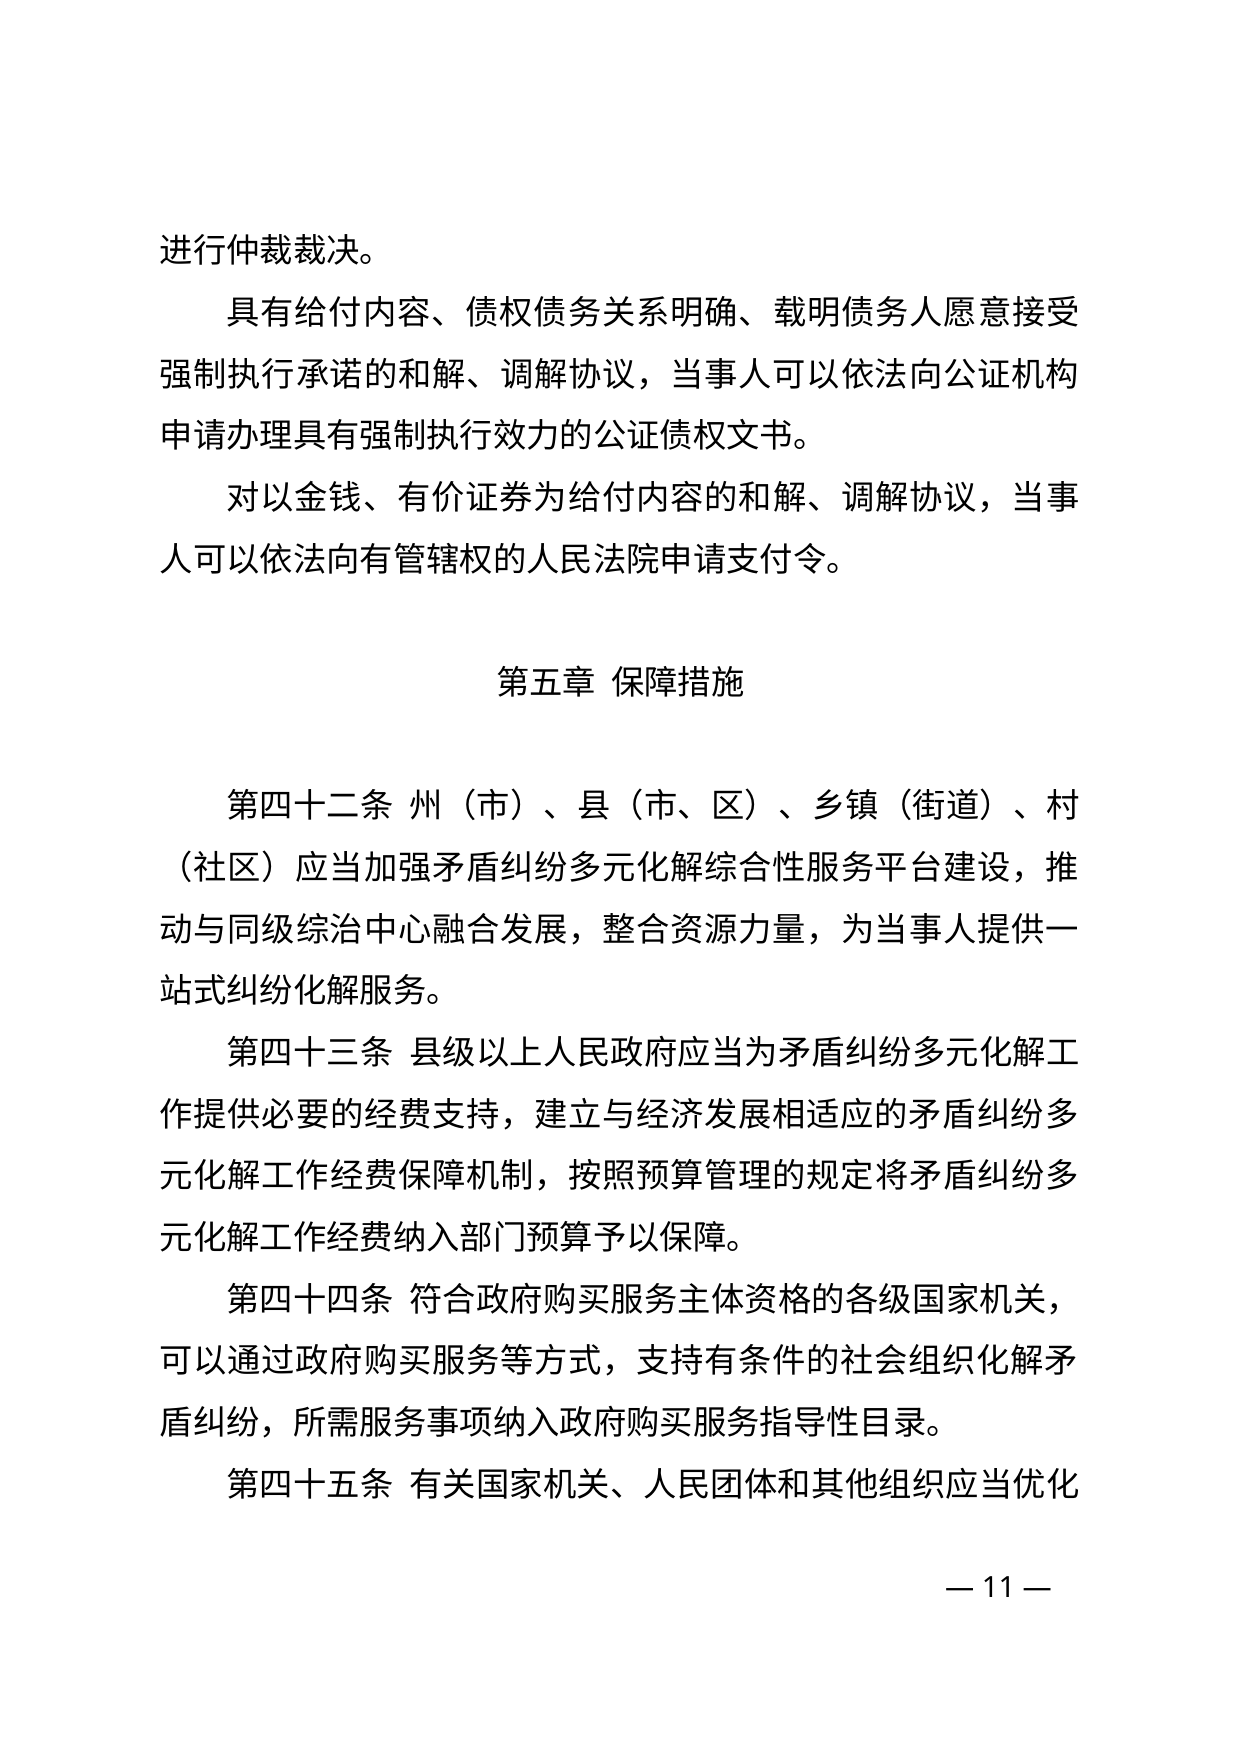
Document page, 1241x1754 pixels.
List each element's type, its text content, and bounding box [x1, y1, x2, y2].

text 具有给付内容、债权债务关系明确、载明债务人愿意接受强制执行承诺的和解、调解协议，当事人可以依法向公证机构申请办理具有强制执行效力的公证债权文书。 [159, 275, 1081, 460]
text 对以金钱、有价证券为给付内容的和解、调解协议，当事人可以依法向有管辖权的人民法院申请支付令。 [159, 460, 1081, 584]
text 第四十四条 符合政府购买服务主体资格的各级国家机关，可以通过政府购买服务等方式，支持有条件的社会组织化解矛盾纠纷，所需服务事项纳入政府购买服务指导性目录。 [159, 1262, 1081, 1447]
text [159, 214, 1081, 275]
text 第五章 保障措施 [159, 645, 1081, 707]
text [159, 1447, 1081, 1509]
text 第四十三条 县级以上人民政府应当为矛盾纠纷多元化解工作提供必要的经费支持，建立与经济发展相适应的矛盾纠纷多元化解工作经费保障机制，按照预算管理的规定将矛盾纠纷多元化解工作经费纳入部门预算予以保障。 [159, 1015, 1081, 1262]
text 第四十二条 州（市）、县（市、区）、乡镇（街道）、村（社区）应当加强矛盾纠纷多元化解综合性服务平台建设，推动与同级综治中心融合发展，整合资源力量，为当事人提供一站式纠纷化解服务。 [159, 769, 1081, 1015]
